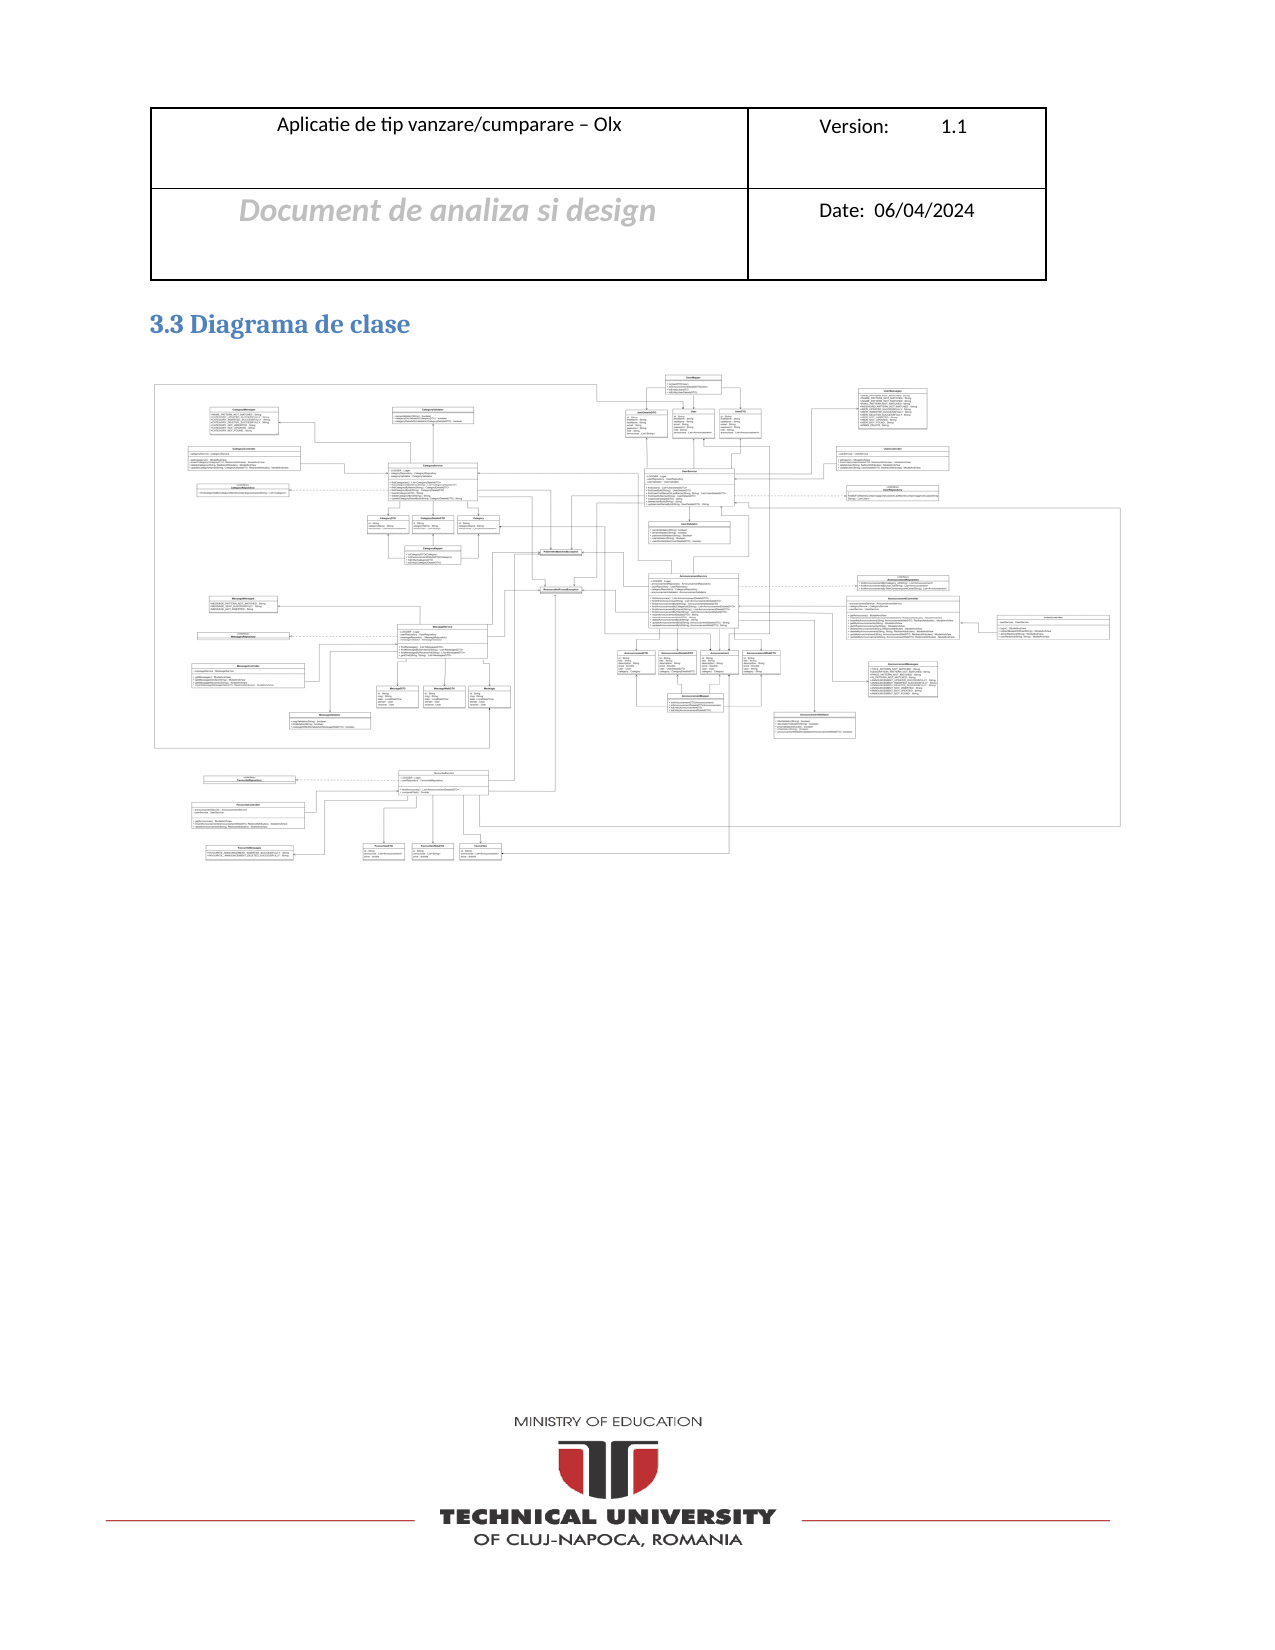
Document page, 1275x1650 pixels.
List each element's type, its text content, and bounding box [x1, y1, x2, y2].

subtitle 3.3 Diagrama de clase [150, 309, 1125, 340]
picture [105, 1417, 1111, 1547]
picture [150, 373, 1125, 862]
